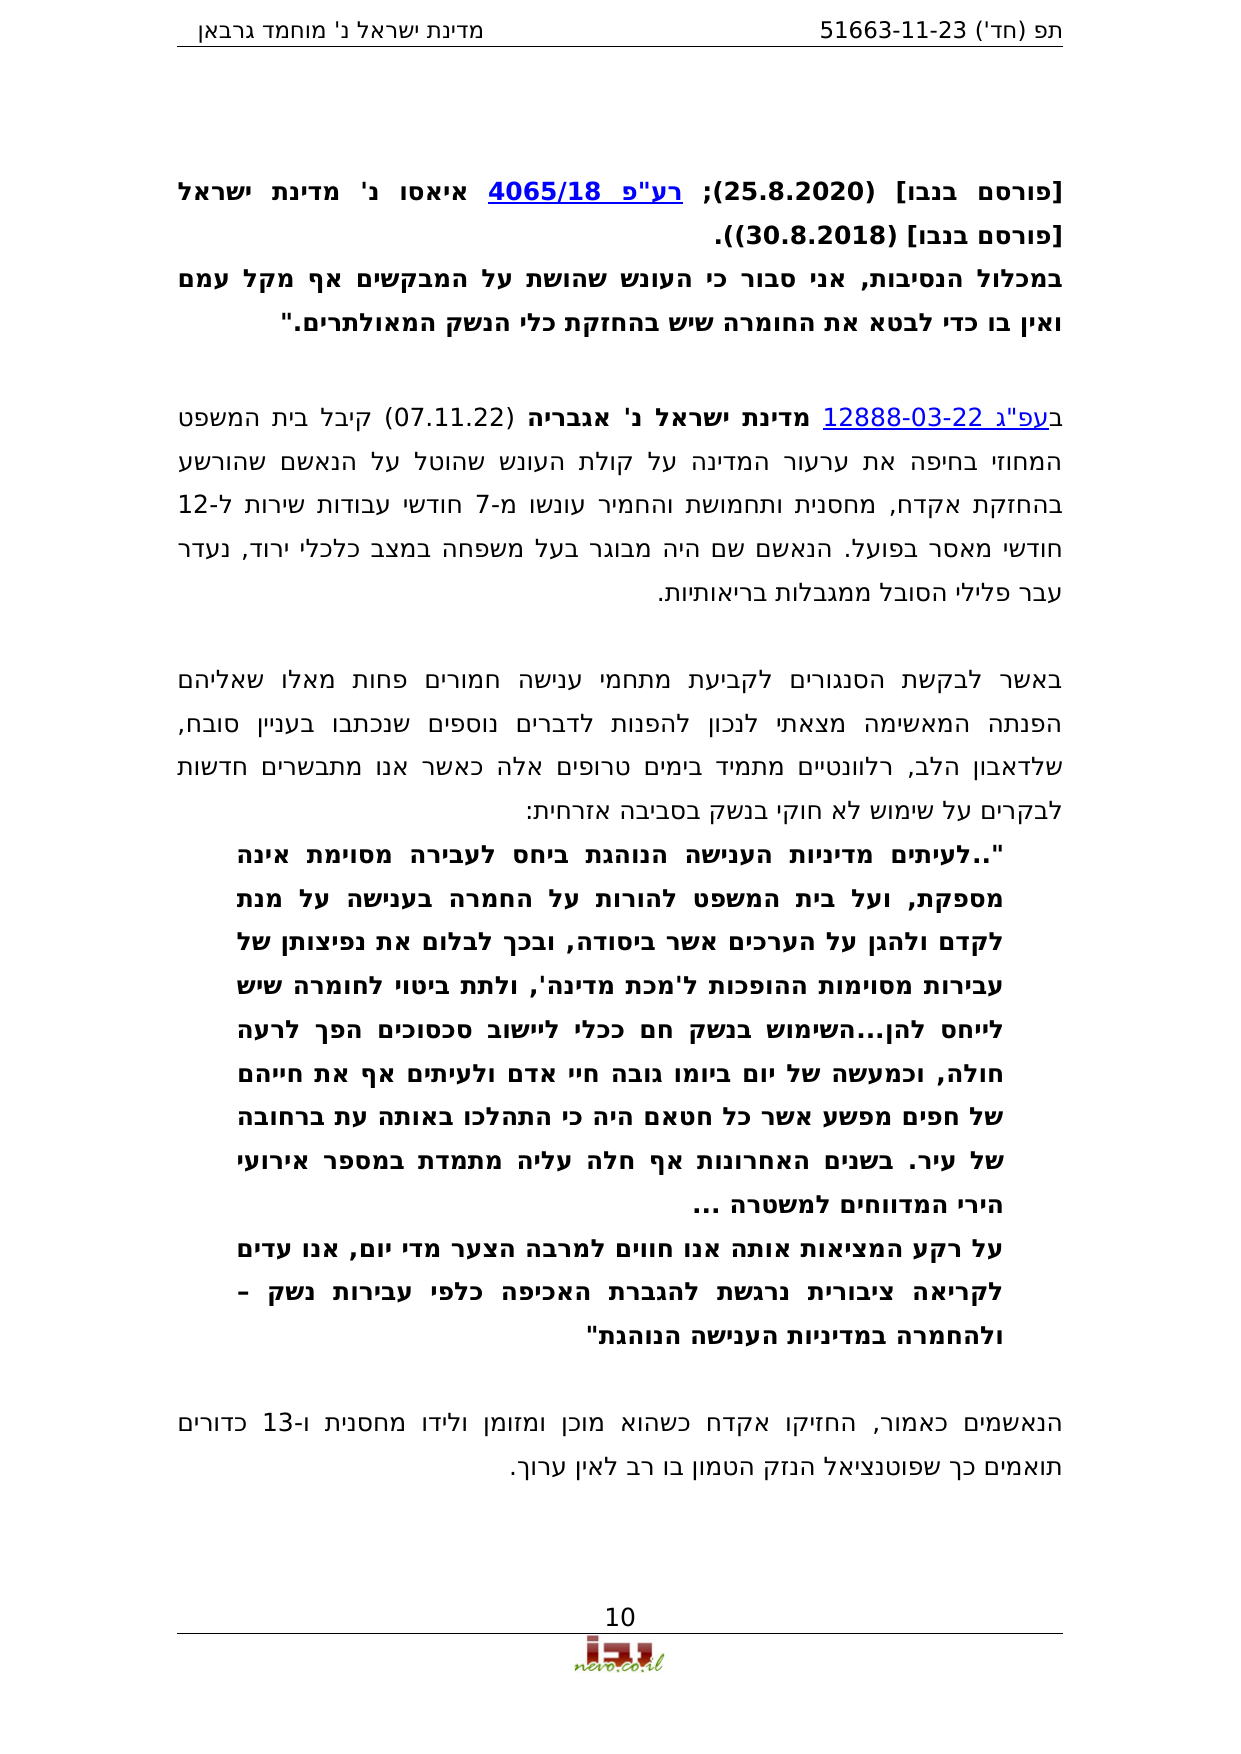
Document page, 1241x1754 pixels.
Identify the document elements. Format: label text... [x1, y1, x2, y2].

picture [574, 1635, 666, 1673]
text בעפ"ג 12888-03-22 מדינת ישראל נ' אגבריה (07.11.22) קיבל בית המשפט המחוזי בחיפה את ערעור המדינה על קולת העונש שהוטל על הנאשם שהורשע בהחזקת אקדח, מחסנית ותחמושת והחמיר עונשו מ-7 חודשי עבודות שירות ל-12 חודשי מאסר בפועל. הנאשם שם היה מבוגר בעל משפחה במצב כלכלי ירוד, נעדר עבר פלילי הסובל ממגבלות בריאותיות. [177, 403, 1063, 607]
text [177, 177, 1063, 250]
text במכלול הנסיבות, אני סבור כי העונש שהושת על המבקשים אף מקל עמם ואין בו כדי לבטא את החומרה שיש בהחזקת כלי הנשק המאולתרים." [177, 265, 1063, 338]
text על רקע המציאות אותה אנו חווים למרבה הצער מדי יום, אנו עדים לקריאה ציבורית נרגשת להגברת האכיפה כלפי עבירות נשק – ולהחמרה במדיניות הענישה הנוהגת" [236, 1234, 1004, 1351]
text "..לעיתים מדיניות הענישה הנוהגת ביחס לעבירה מסוימת אינה מספקת, ועל בית המשפט להורות על החמרה בענישה על מנת לקדם ולהגן על הערכים אשר ביסודה, ובכך לבלום את נפיצותן של עבירות מסוימות ההופכות ל'מכת מדינה', ולתת ביטוי לחומרה שיש לייחס להן...השימוש בנשק חם ככלי ליישוב סכסוכים הפך לרעה חולה, וכמעשה של יום ביומו גובה חיי אדם ולעיתים אף את חייהם של חפים מפשע אשר כל חטאם היה כי התהלכו באותה עת ברחובה של עיר. בשנים האחרונות אף חלה עליה מתמדת במספר אירועי הירי המדווחים למשטרה ... [236, 840, 1004, 1219]
text באשר לבקשת הסנגורים לקביעת מתחמי ענישה חמורים פחות מאלו שאליהם הפנתה המאשימה מצאתי לנכון להפנות לדברים נוספים שנכתבו בעניין סובח, שלדאבון הלב, רלוונטיים מתמיד בימים טרופים אלה כאשר אנו מתבשרים חדשות לבקרים על שימוש לא חוקי בנשק בסביבה אזרחית: [177, 665, 1063, 826]
text הנאשמים כאמור, החזיקו אקדח כשהוא מוכן ומזומן ולידו מחסנית ו-13 כדורים תואמים כך שפוטנציאל הנזק הטמון בו רב לאין ערוך. [177, 1408, 1063, 1481]
